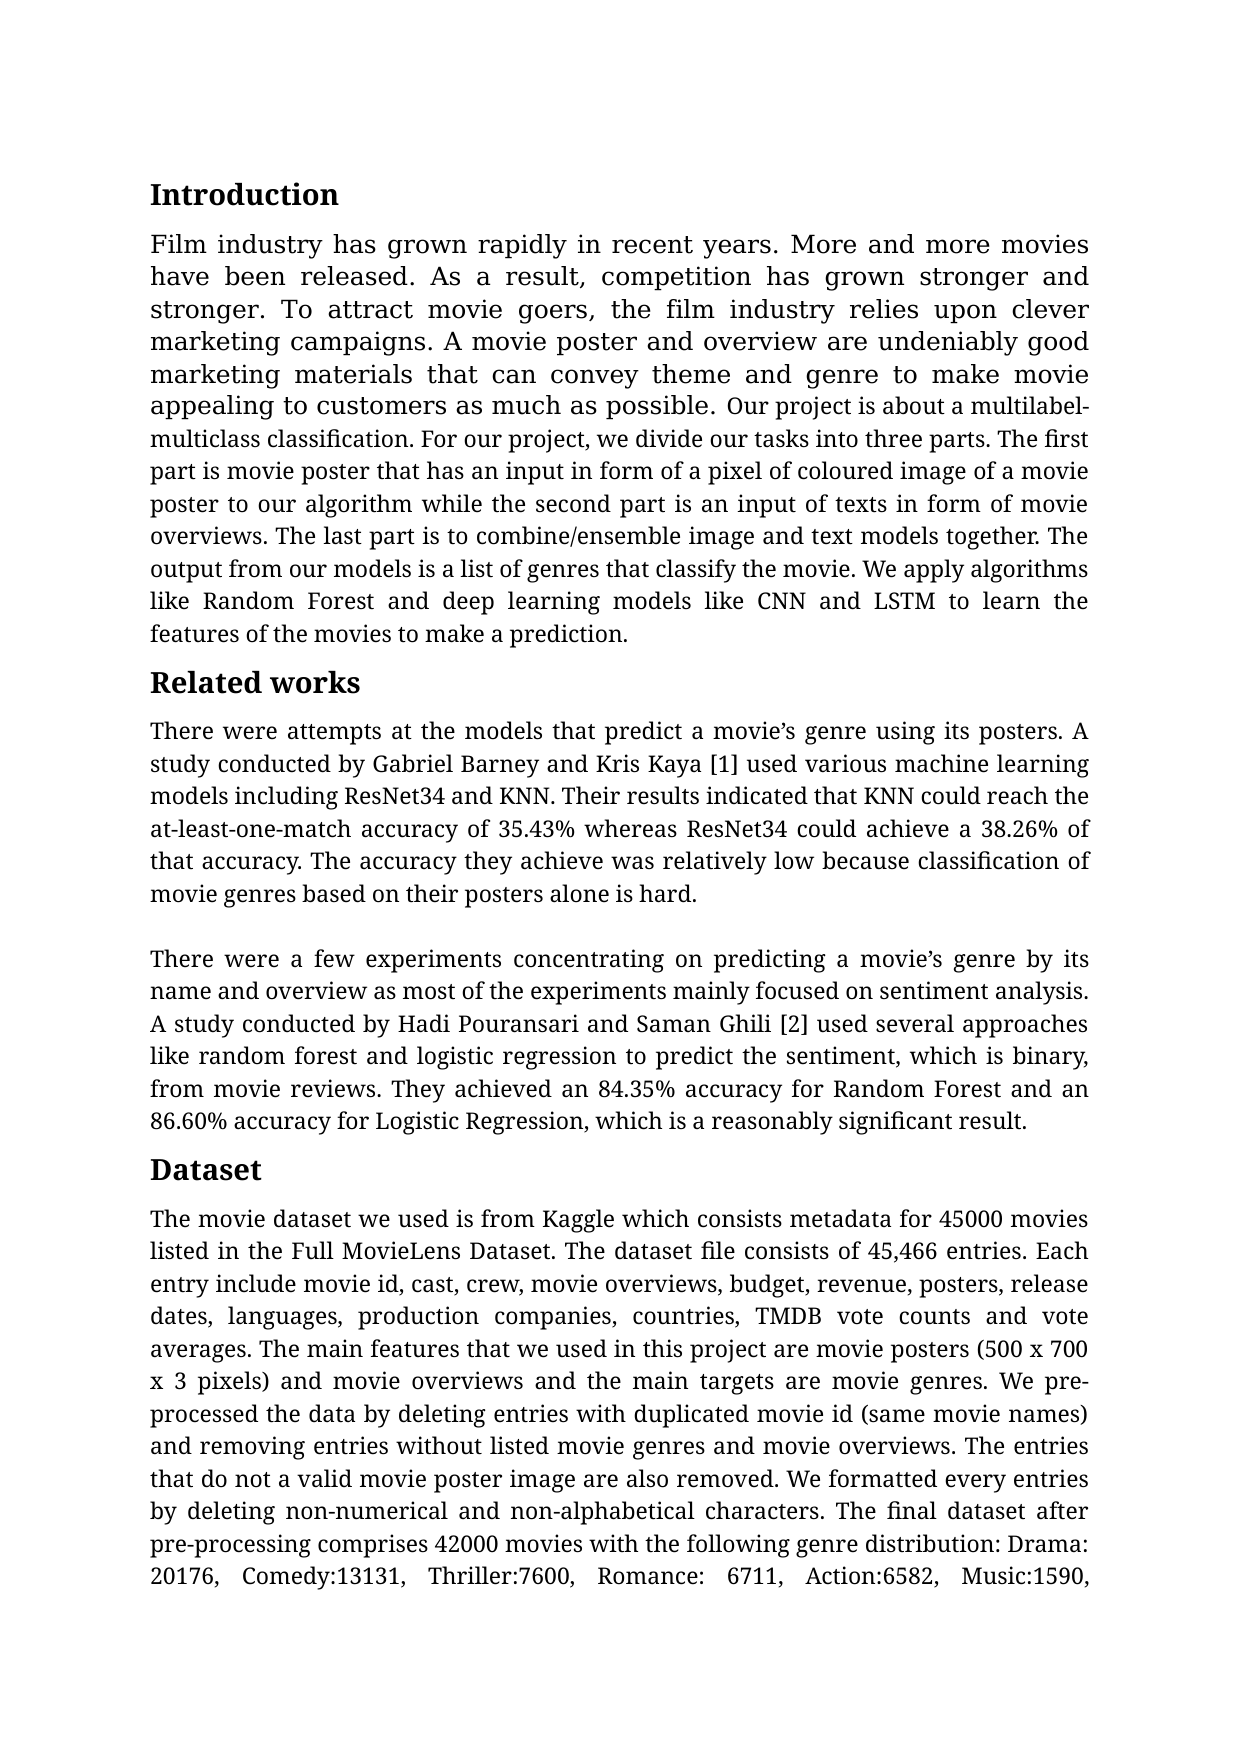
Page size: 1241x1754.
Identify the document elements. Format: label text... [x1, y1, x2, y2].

text Introduction [150, 162, 1090, 227]
text Dataset [150, 1137, 1090, 1202]
text Film industry has grown rapidly in recent years. More and more movies have been released. As a result, competition has grown stronger and stronger. To attract movie goers, the film industry relies upon clever marketing campaigns. A movie poster and overview are undeniably good marketing materials that can convey theme and genre to make movie appealing to customers as much as possible. Our project is about a multilabel-multiclass classification. For our project, we divide our tasks into three parts. The first part is movie poster that has an input in form of a pixel of coloured image of a movie poster to our algorithm while the second part is an input of texts in form of movie overviews. The last part is to combine/ensemble image and text models together. The output from our models is a list of genres that classify the movie. We apply algorithms like Random Forest and deep learning models like CNN and LSTM to learn the features of the movies to make a prediction. [150, 227, 1090, 649]
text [150, 1202, 1090, 1592]
text There were attempts at the models that predict a movie’s genre using its posters. A study conducted by Gabriel Barney and Kris Kaya [1] used various machine learning models including ResNet34 and KNN. Their results indicated that KNN could reach the at-least-one-match accuracy of 35.43% whereas ResNet34 could achieve a 38.26% of that accuracy. The accuracy they achieve was relatively low because classification of movie genres based on their posters alone is hard. [150, 714, 1090, 909]
text Related works [150, 649, 1090, 714]
text There were a few experiments concentrating on predicting a movie’s genre by its name and overview as most of the experiments mainly focused on sentiment analysis. A study conducted by Hadi Pouransari and Saman Ghili [2] used several approaches like random forest and logistic regression to predict the sentiment, which is binary, from movie reviews. They achieved an 84.35% accuracy for Random Forest and an 86.60% accuracy for Logistic Regression, which is a reasonably significant result. [150, 942, 1090, 1137]
